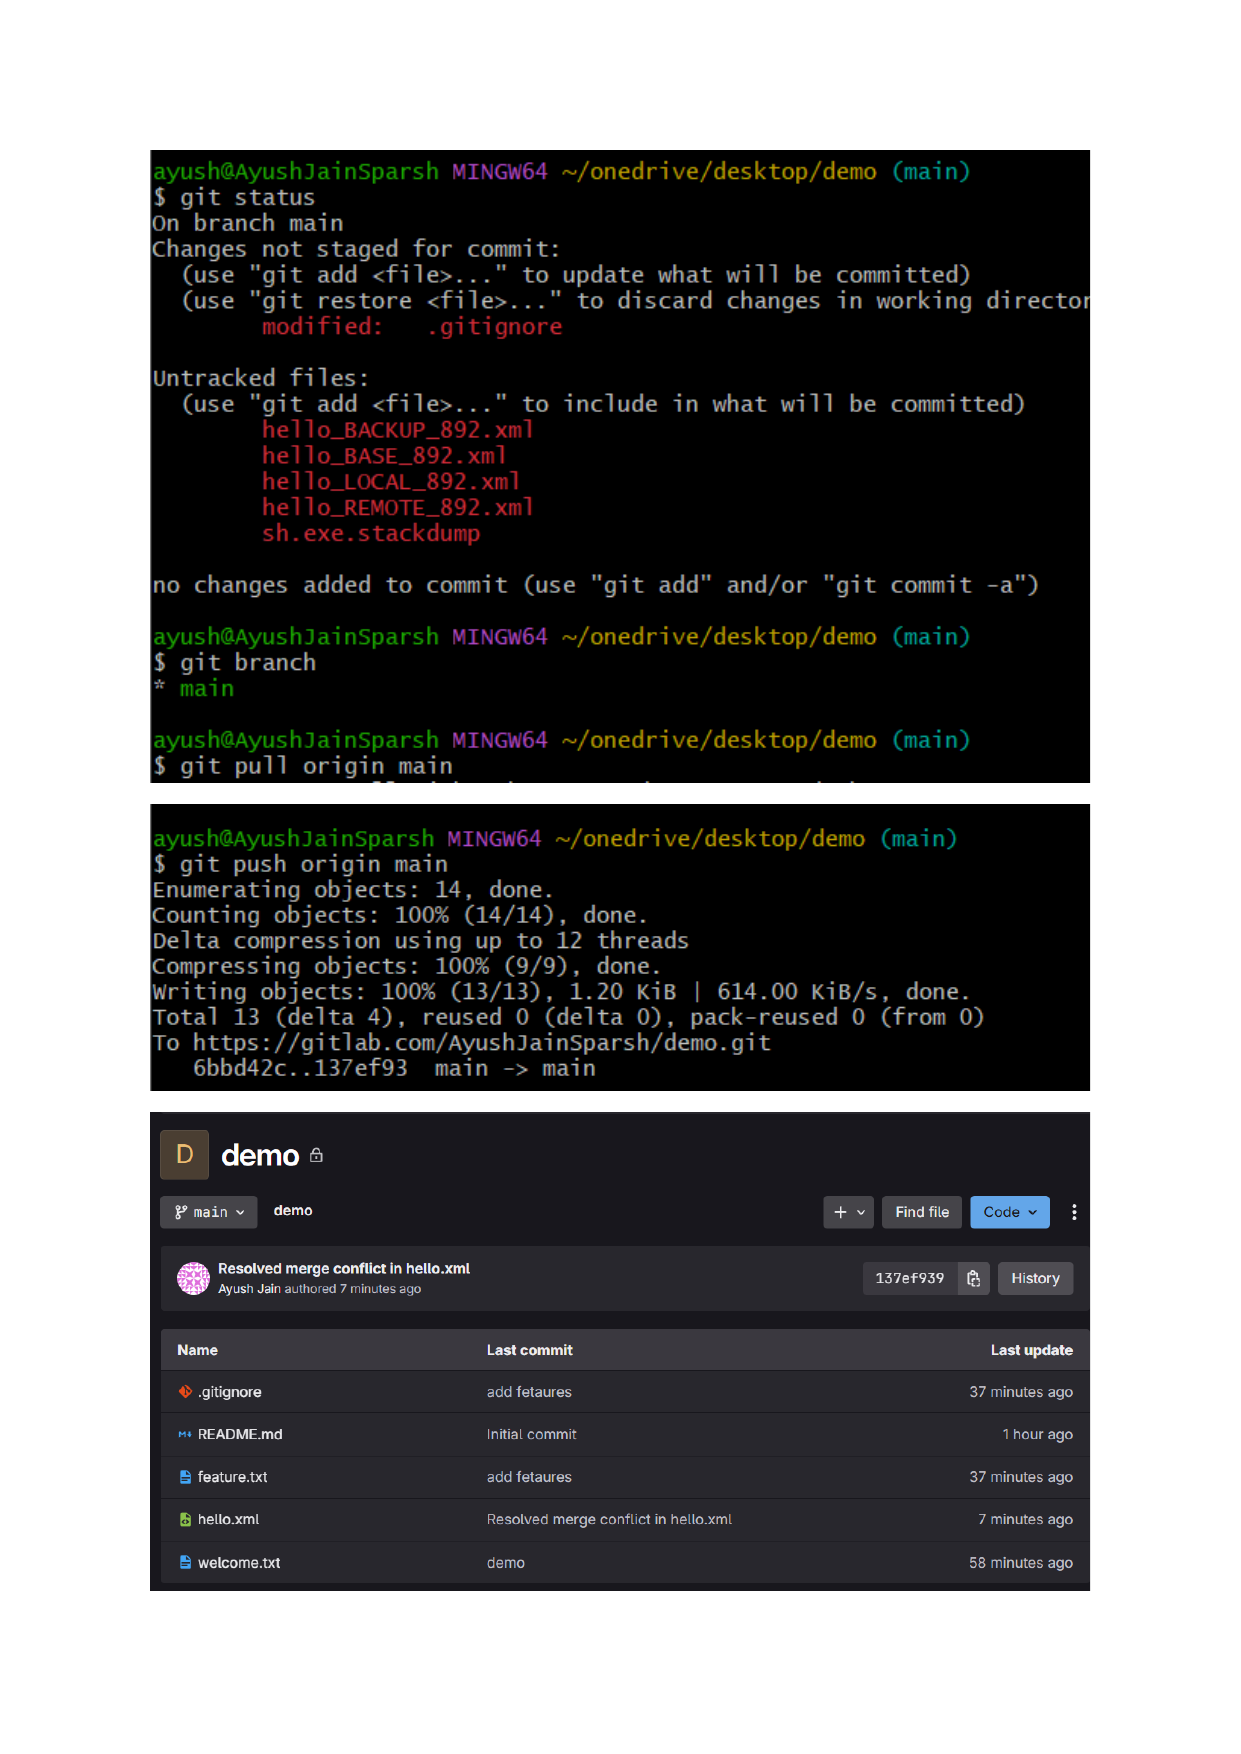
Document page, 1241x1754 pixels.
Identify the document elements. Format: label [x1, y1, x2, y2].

picture [150, 804, 1091, 1091]
picture [150, 1112, 1091, 1591]
picture [150, 150, 1091, 783]
